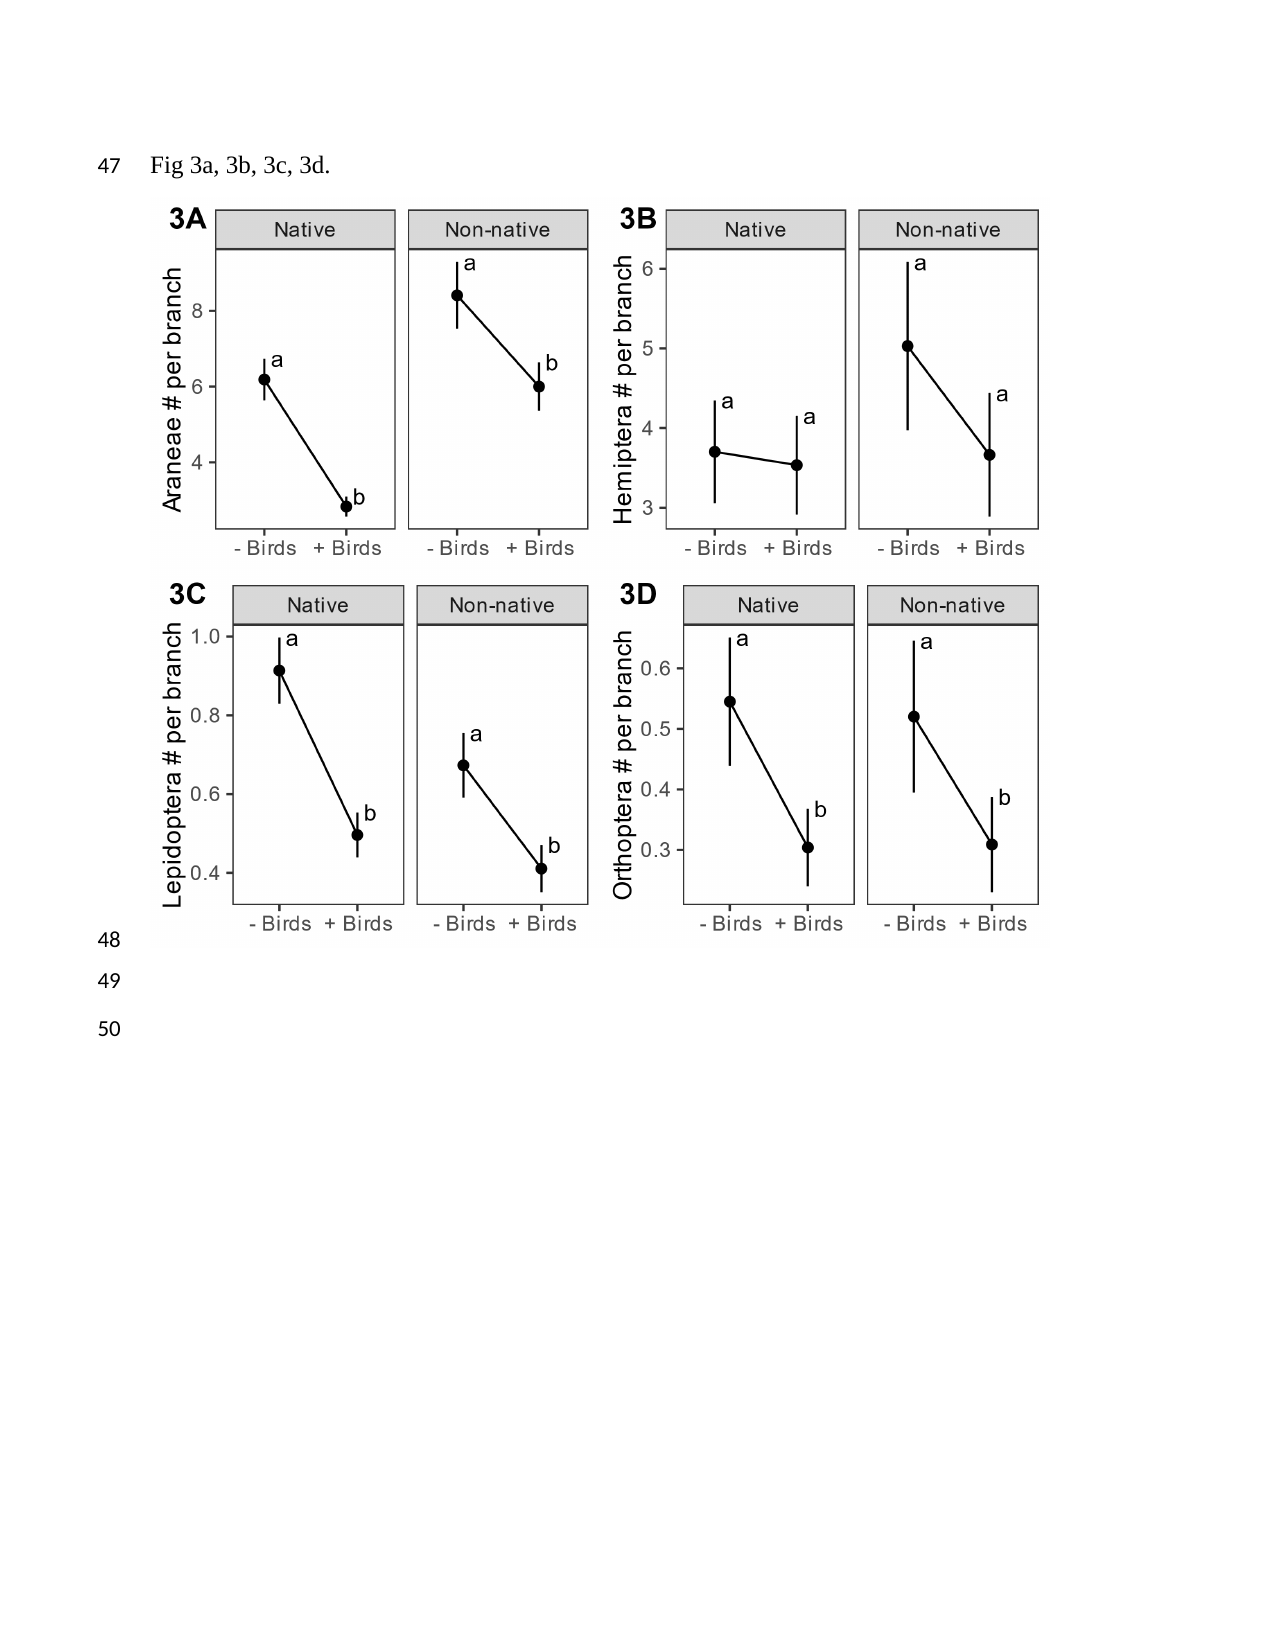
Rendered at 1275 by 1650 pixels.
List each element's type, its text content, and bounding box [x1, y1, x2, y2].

text Fig 3a, 3b, 3c, 3d. [150, 150, 1125, 179]
picture [150, 197, 1050, 948]
